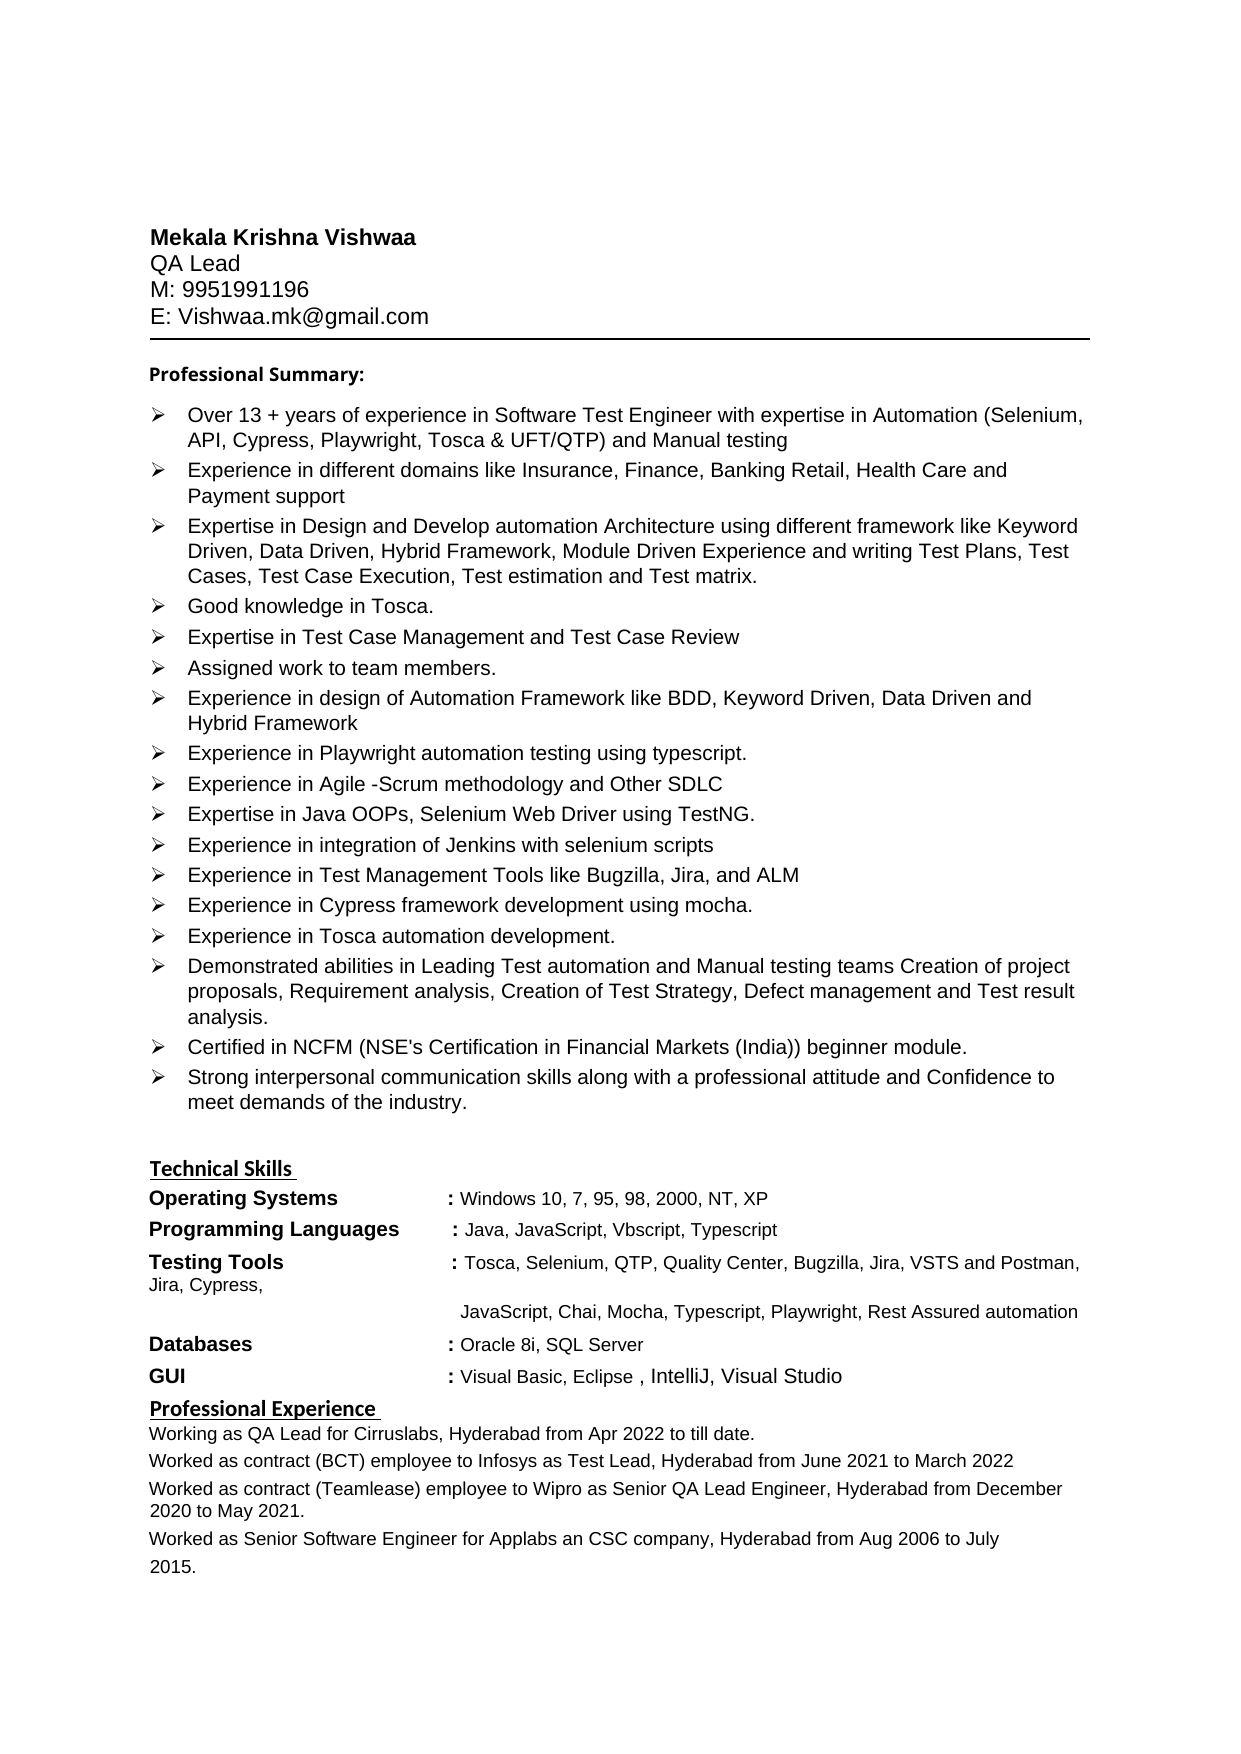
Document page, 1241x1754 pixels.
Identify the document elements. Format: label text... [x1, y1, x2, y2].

text Databases : Oracle 8i, SQL Server [148, 1331, 1090, 1355]
list Expertise in Design and Develop automation Architecture using different framework like Keyword Driven, Data Driven, Hybrid Framework, Module Driven Experience and writing Test Plans, Test Cases, Test Case Execution, Test estimation and Test matrix. [150, 513, 1090, 588]
list Experience in Agile -Scrum methodology and Other SDLC [150, 772, 1090, 796]
list Strong interpersonal communication skills along with a professional attitude and Confidence to meet demands of the industry. [150, 1064, 1090, 1114]
list Experience in Test Management Tools like Bugzilla, Jira, and ALM [150, 863, 1090, 887]
list Demonstrated abilities in Leading Test automation and Manual testing teams Creation of project proposals, Requirement analysis, Creation of Test Strategy, Defect management and Test result analysis. [150, 954, 1090, 1028]
text GUI : Visual Basic, Eclipse , IntelliJ, Visual Studio [148, 1363, 1090, 1387]
list Certified in NCFM (NSE's Certification in Financial Markets (India)) beginner module. [150, 1034, 1090, 1058]
list Expertise in Test Case Management and Test Case Review [150, 625, 1090, 649]
list Experience in Tosca automation development. [150, 924, 1090, 948]
text Worked as contract (Teamlease) employee to Wipro as Senior QA Lead Engineer, Hyderabad from December 2020 to May 2021. [148, 1478, 1090, 1522]
list Experience in different domains like Insurance, Finance, Banking Retail, Health Care and Payment support [150, 458, 1090, 507]
text Professional Summary: [148, 361, 1090, 387]
list Experience in integration of Jenkins with selenium scripts [150, 832, 1090, 857]
list Experience in design of Automation Framework like BDD, Keyword Driven, Data Driven and Hybrid Framework [150, 686, 1090, 735]
list Over 13 + years of experience in Software Test Engineer with expertise in Automation (Selenium, API, Cypress, Playwright, Tosca & UFT/QTP) and Manual testing [150, 402, 1090, 452]
list Experience in Playwright automation testing using typescript. [150, 741, 1090, 765]
text E: Vishwaa.mk@gmail.com [150, 303, 1090, 329]
list Experience in Cypress framework development using mocha. [150, 893, 1090, 917]
list Expertise in Java OOPs, Selenium Web Driver using TestNG. [150, 802, 1090, 826]
text M: 9951991196 [150, 276, 1090, 303]
text Worked as contract (BCT) employee to Infosys as Test Lead, Hyderabad from June 2021 to March 2022 [148, 1450, 1090, 1472]
text Testing Tools : Tosca, Selenium, QTP, Quality Center, Bugzilla, Jira, VSTS and Postman, Jira, Cypress, [148, 1249, 1090, 1296]
text QA Lead [150, 250, 1090, 276]
text Operating Systems : Windows 10, 7, 95, 98, 2000, NT, XP [148, 1186, 1090, 1210]
list Good knowledge in Tosca. [150, 594, 1090, 618]
text JavaScript, Chai, Mocha, Typescript, Playwright, Rest Assured automation [148, 1301, 1090, 1322]
subtitle Professional Experience [149, 1394, 1090, 1422]
text Worked as Senior Software Engineer for Applabs an CSC company, Hyderabad from Aug 2006 to July 2015. [148, 1528, 1029, 1577]
text Mekala Krishna Vishwaa [150, 223, 1090, 250]
text Working as QA Lead for Cirruslabs, Hyderabad from Apr 2022 to till date. [148, 1422, 1090, 1444]
list Assigned work to team members. [150, 655, 1090, 679]
subtitle Technical Skills [149, 1154, 1090, 1183]
text Programming Languages : Java, JavaScript, Vbscript, Typescript [148, 1217, 1090, 1241]
